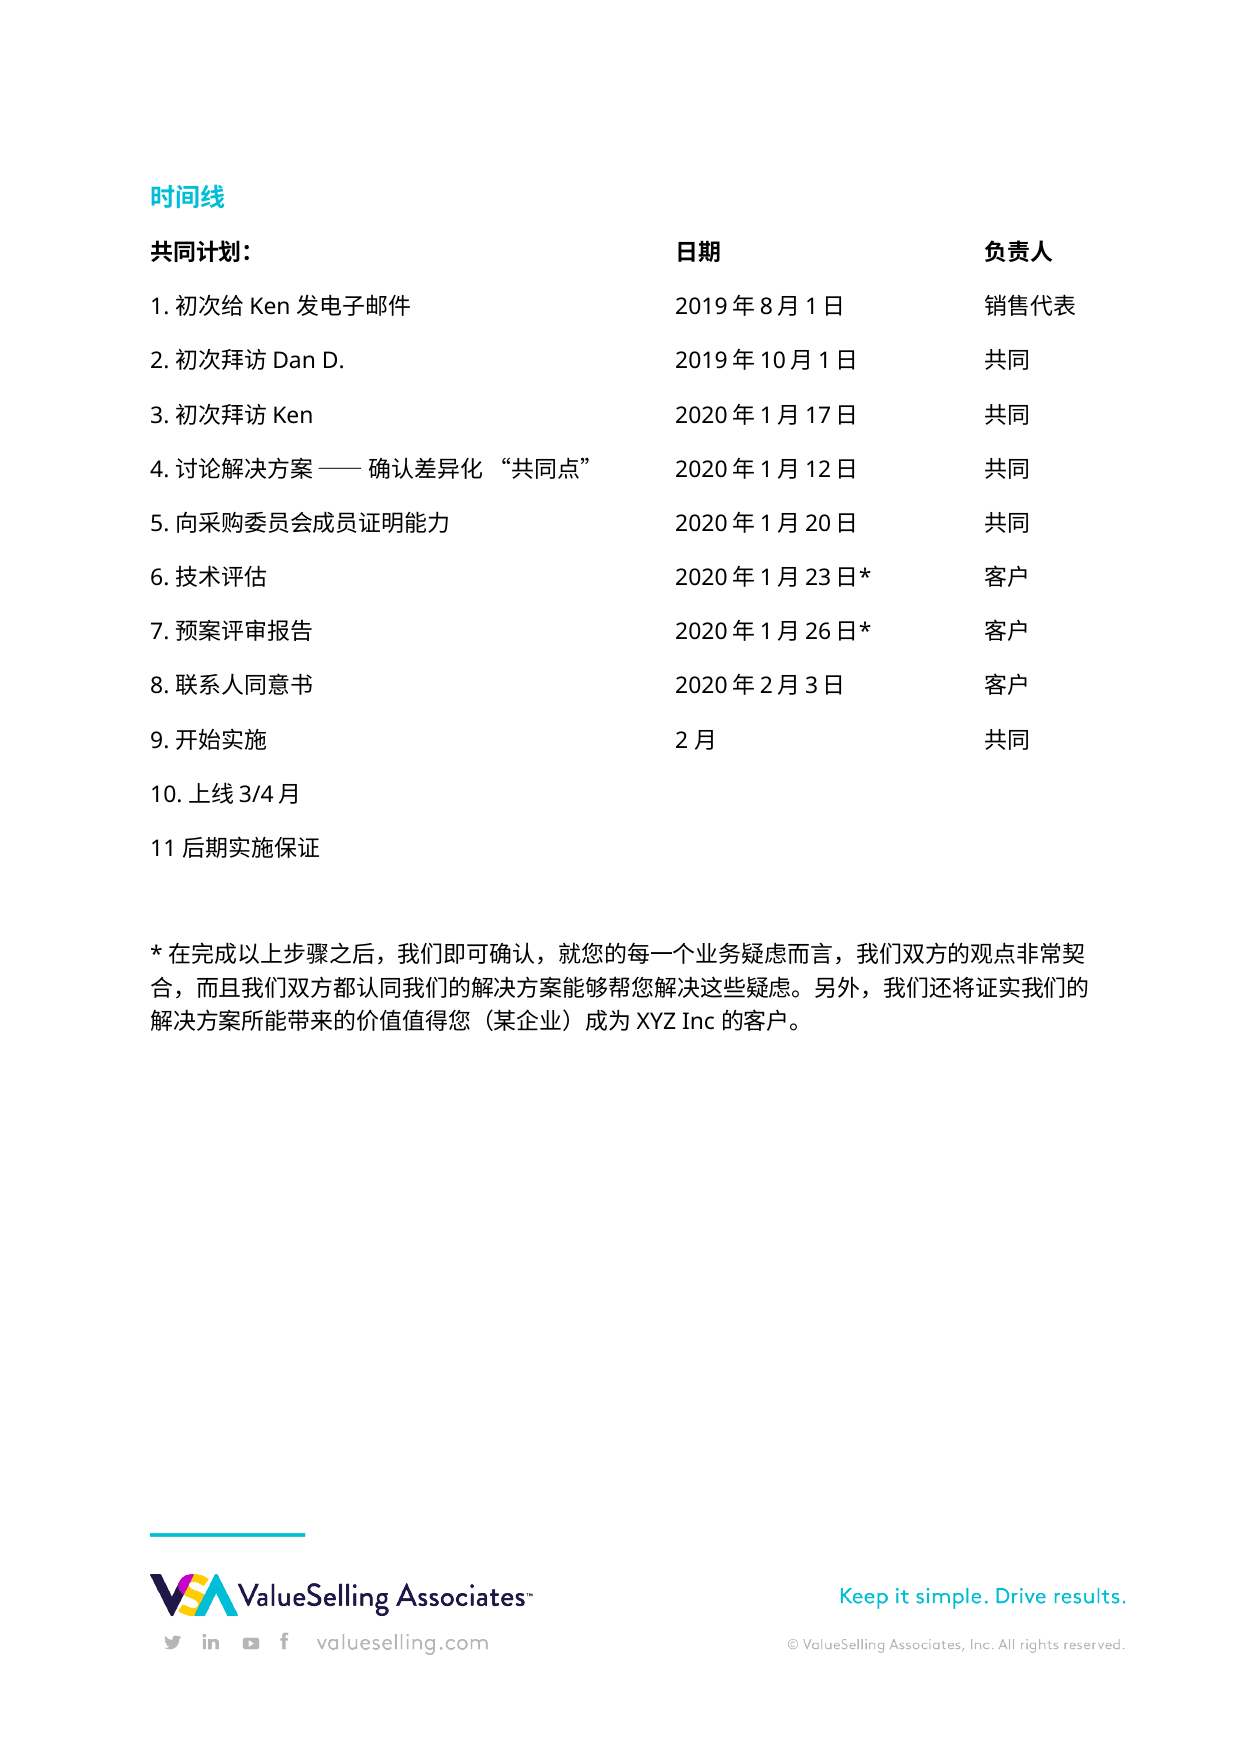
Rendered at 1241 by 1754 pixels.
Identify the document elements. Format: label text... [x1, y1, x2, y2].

text 1. 初次给 Ken 发电子邮件 2019年8月1日 销售代表 [150, 288, 1090, 322]
text 6. 技术评估 2020年1月23日* 客户 [150, 559, 1090, 592]
text 9. 开始实施 2 月 共同 [150, 722, 1090, 755]
text 8. 联系人同意书 2020年2月3日 客户 [150, 667, 1090, 701]
text 2. 初次拜访 Dan D. 2019年10月1日 共同 [150, 342, 1090, 376]
text 5. 向采购委员会成员证明能力 2020年1月20日 共同 [150, 505, 1090, 538]
text 4. 讨论解决方案 —— 确认差异化 “共同点” 2020年1月12日 共同 [150, 451, 1090, 484]
text 3. 初次拜访 Ken 2020年1月17日 共同 [150, 397, 1090, 430]
text 7. 预案评审报告 2020年1月26日* 客户 [150, 613, 1090, 647]
text * 在完成以上步骤之后，我们即可确认，就您的每一个业务疑虑而言，我们双方的观点非常契合，而且我们双方都认同我们的解决方案能够帮您解决这些疑虑。另外，我们还将证实我们的解决方案所能带来的价值值得您（某企业）成为 XYZ Inc 的客户。 [150, 936, 1090, 1036]
text 时间线 [150, 177, 1090, 213]
picture [150, 1533, 1125, 1655]
text 共同计划： 日期 负责人 [150, 234, 1090, 267]
text 11 后期实施保证 [150, 830, 1090, 863]
text 10. 上线3/4月 [150, 776, 1090, 809]
